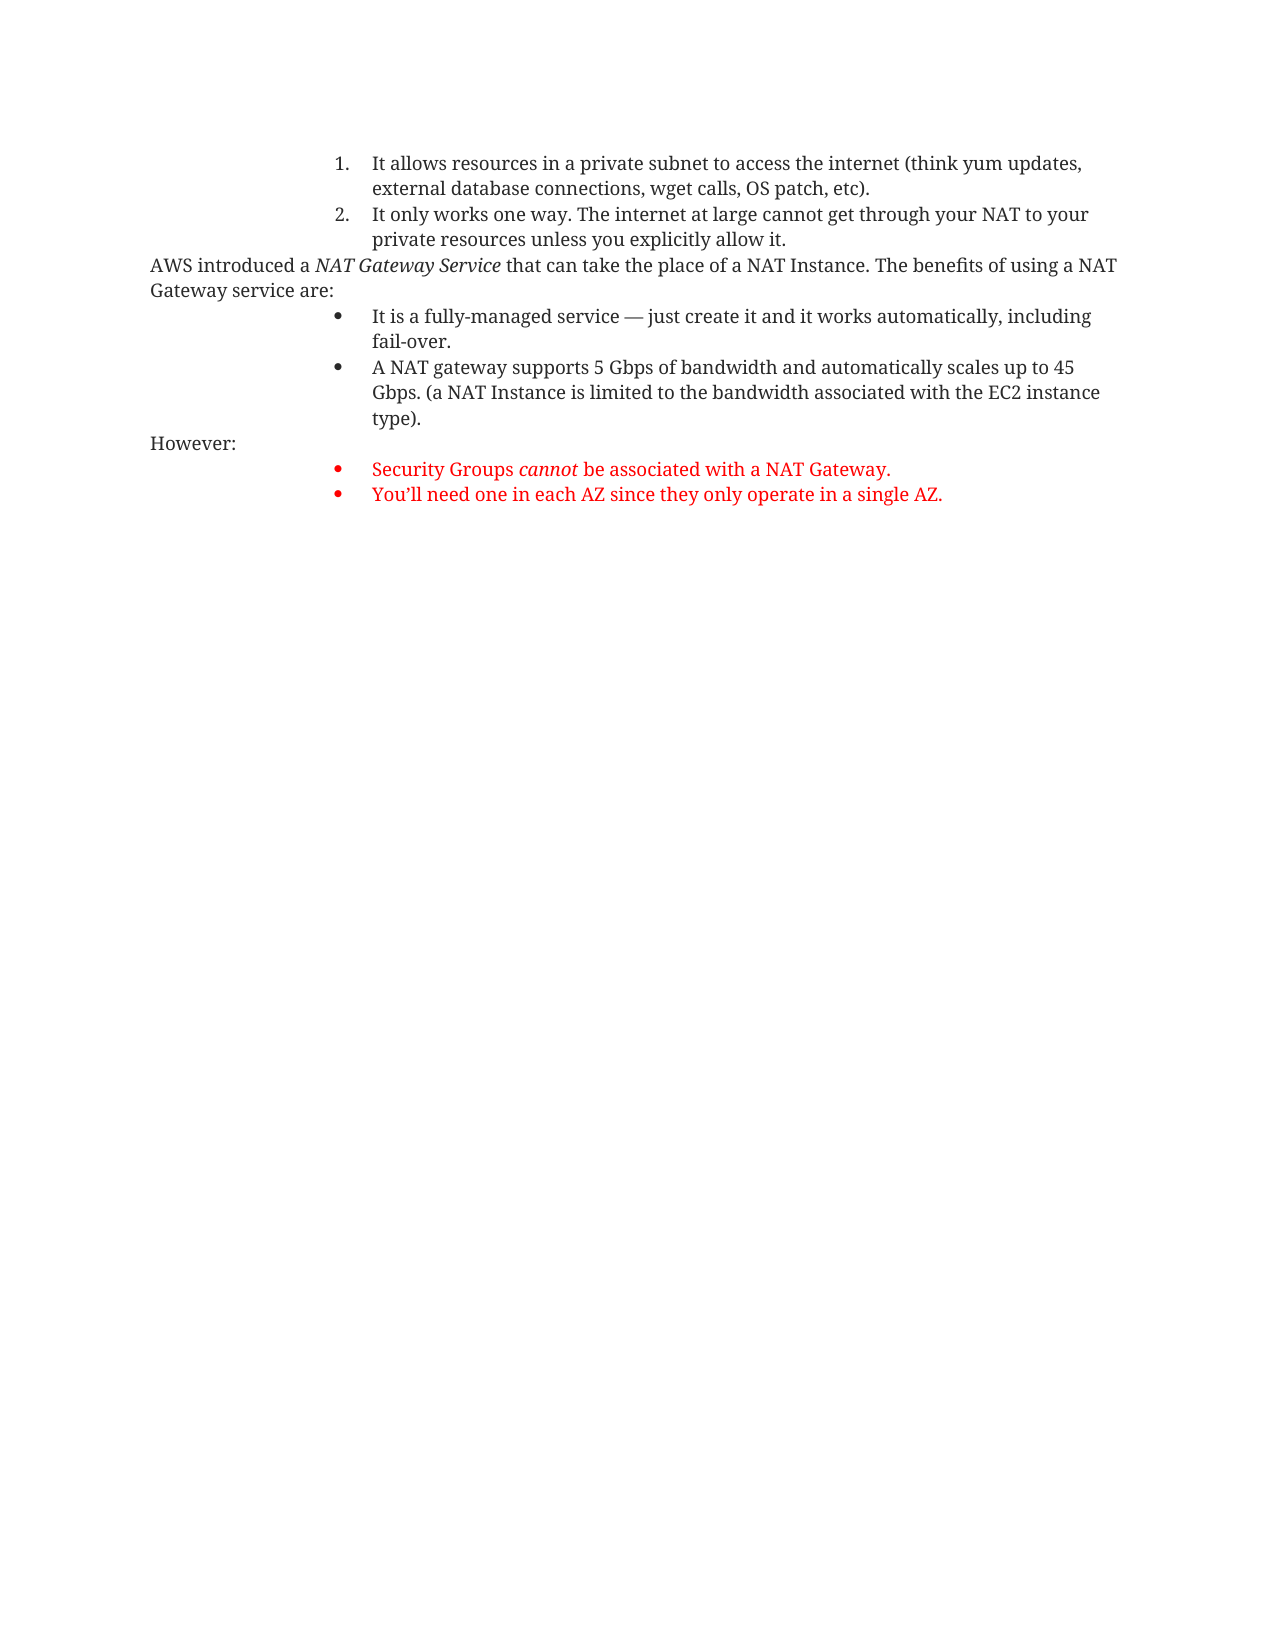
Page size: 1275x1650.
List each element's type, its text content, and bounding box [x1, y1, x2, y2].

list It allows resources in a private subnet to access the internet (think yum updates, external database connections, wget calls, OS patch, etc). [334, 150, 1125, 201]
text AWS introduced a NAT Gateway Service that can take the place of a NAT Instance. The benefits of using a NAT Gateway service are: [150, 252, 1125, 303]
list It only works one way. The internet at large cannot get through your NAT to your private resources unless you explicitly allow it. [334, 201, 1125, 252]
list You’ll need one in each AZ since they only operate in a single AZ. [334, 482, 1125, 507]
list A NAT gateway supports 5 Gbps of bandwidth and automatically scales up to 45 Gbps. (a NAT Instance is limited to the bandwidth associated with the EC2 instance type). [334, 354, 1125, 431]
list Security Groups cannot be associated with a NAT Gateway. [334, 456, 1125, 482]
list It is a fully-managed service — just create it and it works automatically, including fail-over. [334, 303, 1125, 354]
text However: [150, 431, 1125, 456]
